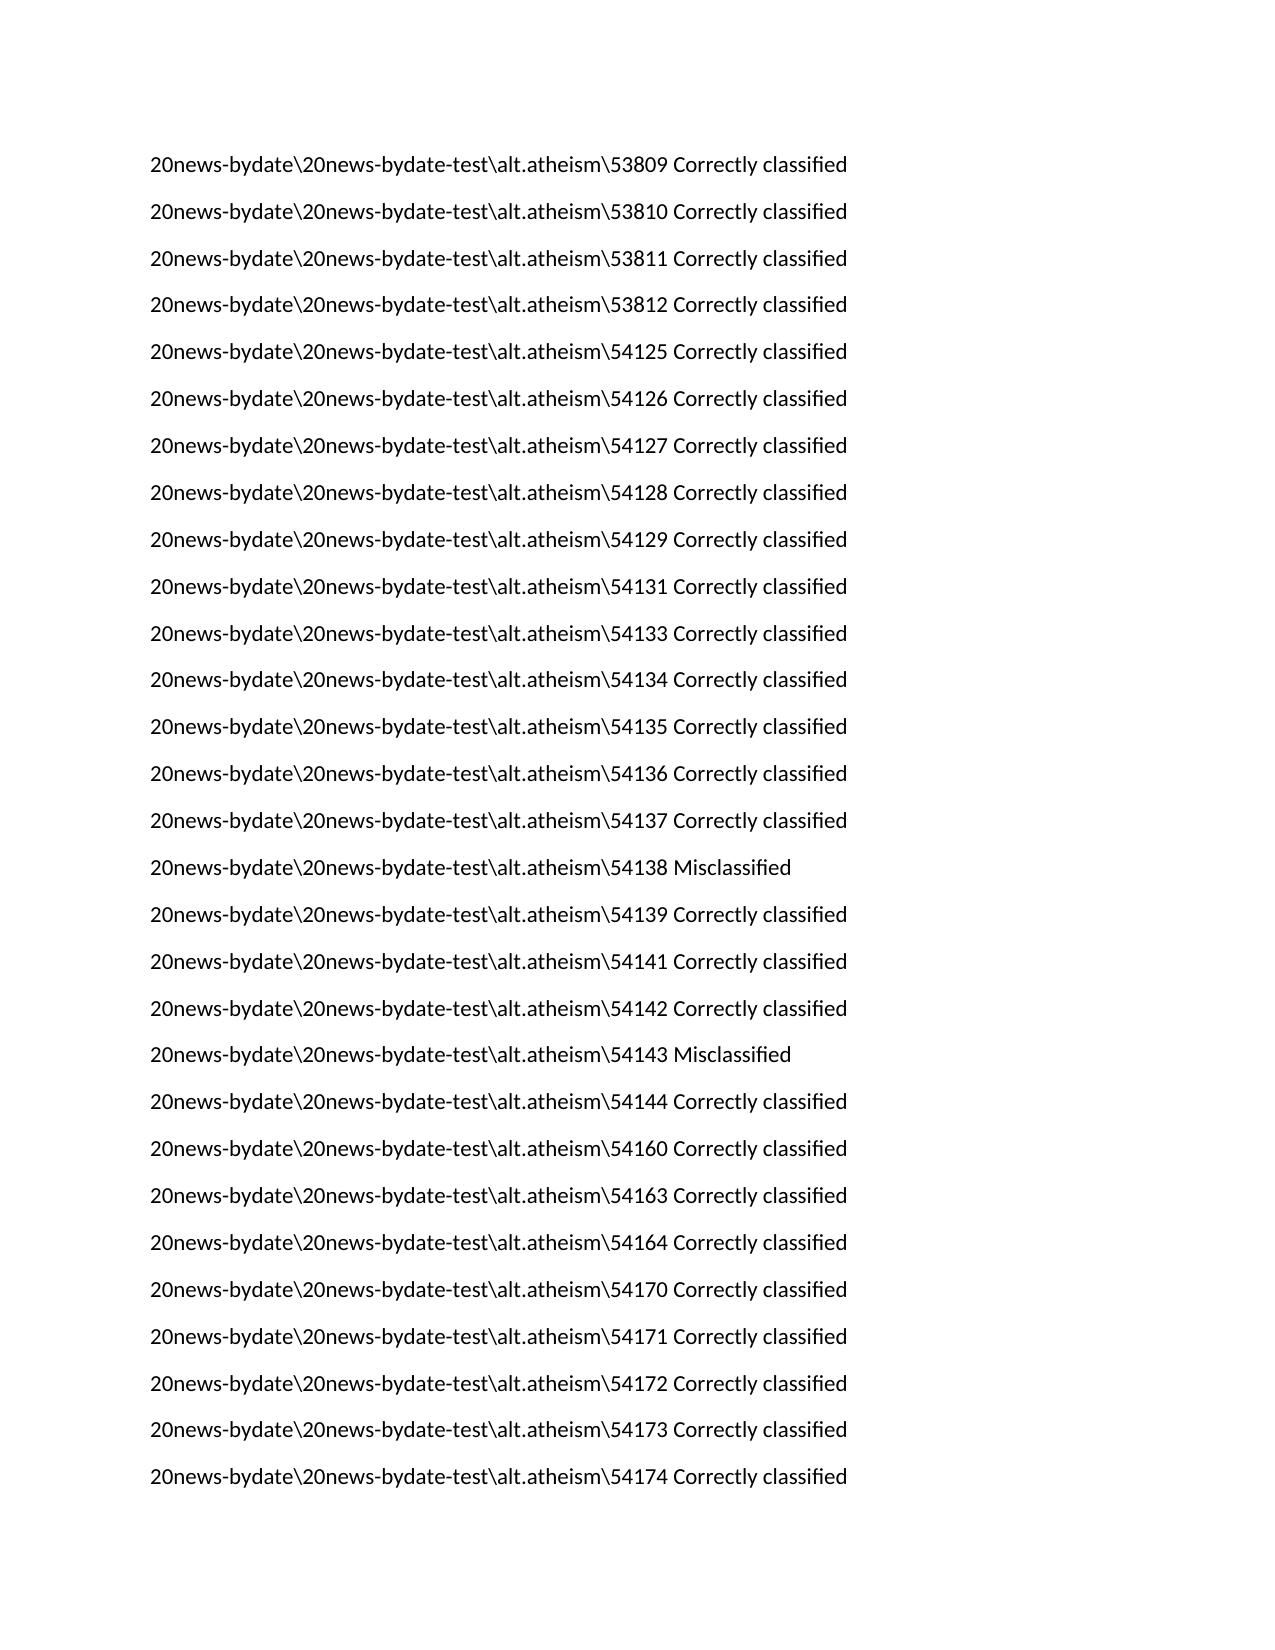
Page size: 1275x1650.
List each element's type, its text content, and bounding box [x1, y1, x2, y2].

text 20news-bydate\20news-bydate-test\alt.atheism\54133 Correctly classified [150, 619, 1125, 647]
text 20news-bydate\20news-bydate-test\alt.atheism\54135 Correctly classified [150, 712, 1125, 741]
text 20news-bydate\20news-bydate-test\alt.atheism\54128 Correctly classified [150, 478, 1125, 506]
text 20news-bydate\20news-bydate-test\alt.atheism\54138 Misclassified [150, 853, 1125, 881]
text 20news-bydate\20news-bydate-test\alt.atheism\54125 Correctly classified [150, 337, 1125, 366]
text 20news-bydate\20news-bydate-test\alt.atheism\54126 Correctly classified [150, 384, 1125, 412]
text 20news-bydate\20news-bydate-test\alt.atheism\54131 Correctly classified [150, 572, 1125, 600]
text 20news-bydate\20news-bydate-test\alt.atheism\54160 Correctly classified [150, 1134, 1125, 1162]
text 20news-bydate\20news-bydate-test\alt.atheism\54137 Correctly classified [150, 806, 1125, 834]
text 20news-bydate\20news-bydate-test\alt.atheism\54163 Correctly classified [150, 1181, 1125, 1209]
text 20news-bydate\20news-bydate-test\alt.atheism\54134 Correctly classified [150, 666, 1125, 694]
text 20news-bydate\20news-bydate-test\alt.atheism\54136 Correctly classified [150, 759, 1125, 787]
text 20news-bydate\20news-bydate-test\alt.atheism\53812 Correctly classified [150, 291, 1125, 319]
text 20news-bydate\20news-bydate-test\alt.atheism\54141 Correctly classified [150, 947, 1125, 975]
text 20news-bydate\20news-bydate-test\alt.atheism\54164 Correctly classified [150, 1228, 1125, 1256]
text 20news-bydate\20news-bydate-test\alt.atheism\53810 Correctly classified [150, 197, 1125, 225]
text 20news-bydate\20news-bydate-test\alt.atheism\54171 Correctly classified [150, 1322, 1125, 1350]
text 20news-bydate\20news-bydate-test\alt.atheism\54142 Correctly classified [150, 994, 1125, 1022]
text 20news-bydate\20news-bydate-test\alt.atheism\54143 Misclassified [150, 1041, 1125, 1069]
text 20news-bydate\20news-bydate-test\alt.atheism\54127 Correctly classified [150, 431, 1125, 459]
text 20news-bydate\20news-bydate-test\alt.atheism\54139 Correctly classified [150, 900, 1125, 928]
text 20news-bydate\20news-bydate-test\alt.atheism\54172 Correctly classified [150, 1369, 1125, 1397]
text 20news-bydate\20news-bydate-test\alt.atheism\54173 Correctly classified [150, 1416, 1125, 1444]
text 20news-bydate\20news-bydate-test\alt.atheism\53809 Correctly classified [150, 150, 1125, 178]
text 20news-bydate\20news-bydate-test\alt.atheism\54170 Correctly classified [150, 1275, 1125, 1303]
text 20news-bydate\20news-bydate-test\alt.atheism\54174 Correctly classified [150, 1462, 1125, 1491]
text 20news-bydate\20news-bydate-test\alt.atheism\54129 Correctly classified [150, 525, 1125, 553]
text 20news-bydate\20news-bydate-test\alt.atheism\54144 Correctly classified [150, 1087, 1125, 1116]
text 20news-bydate\20news-bydate-test\alt.atheism\53811 Correctly classified [150, 244, 1125, 272]
